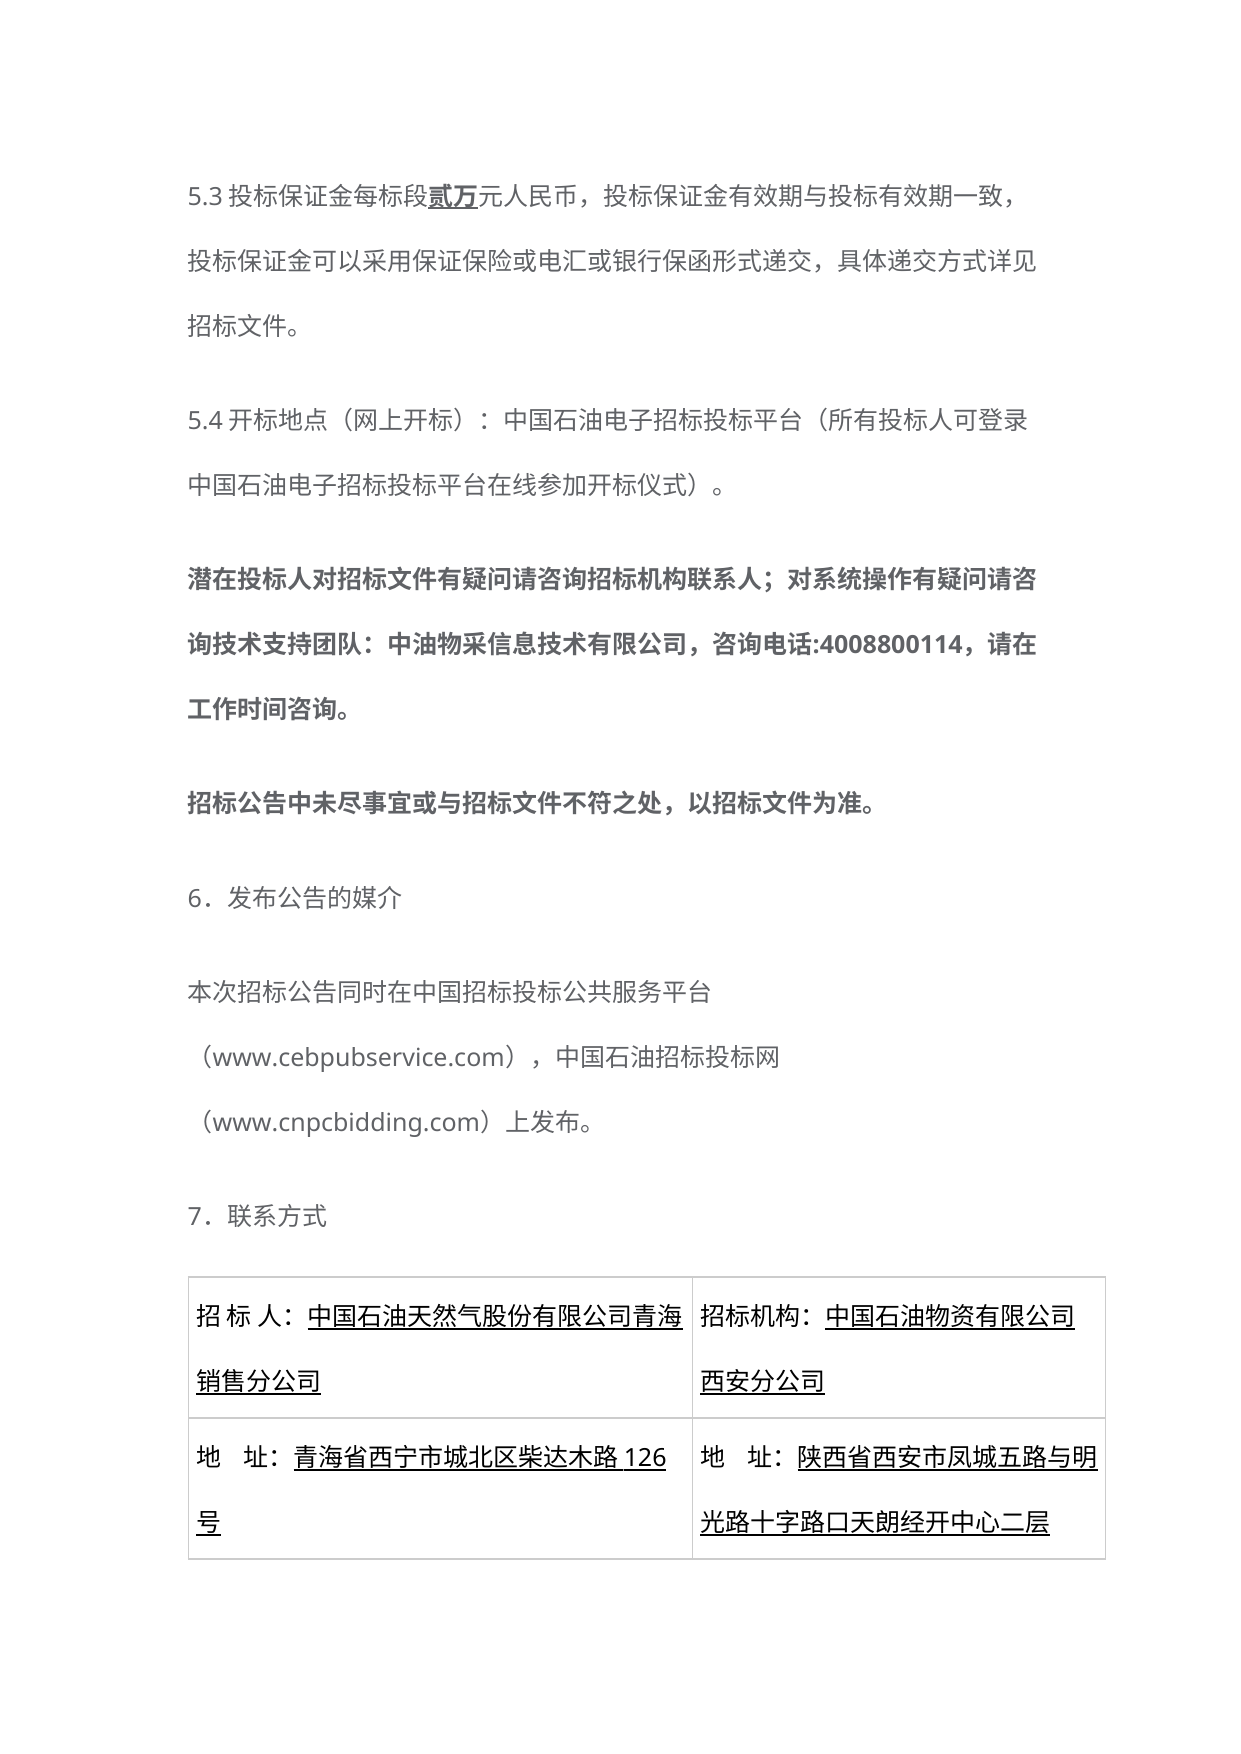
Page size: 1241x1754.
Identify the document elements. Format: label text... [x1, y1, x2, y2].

text 5.4开标地点（网上开标）：中国石油电子招标投标平台（所有投标人可登录中国石油电子招标投标平台在线参加开标仪式）。 [187, 386, 1053, 516]
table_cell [189, 1419, 692, 1558]
text 招标公告中未尽事宜或与招标文件不符之处，以招标文件为准。 [187, 769, 1053, 834]
text 潜在投标人对招标文件有疑问请咨询招标机构联系人；对系统操作有疑问请咨询技术支持团队：中油物采信息技术有限公司，咨询电话:4008800114，请在工作时间咨询。 [187, 545, 1053, 740]
text 6．发布公告的媒介 [187, 864, 1053, 929]
text 5.3投标保证金每标段贰万元人民币，投标保证金有效期与投标有效期一致，投标保证金可以采用保证保险或电汇或银行保函形式递交，具体递交方式详见招标文件。 [187, 162, 1053, 357]
table_header 招标机构：中国石油物资有限公司西安分公司 [693, 1278, 1105, 1417]
text 7．联系方式 [187, 1182, 1053, 1247]
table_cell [693, 1419, 1105, 1558]
text 本次招标公告同时在中国招标投标公共服务平台（www.cebpubservice.com），中国石油招标投标网（www.cnpcbidding.com）上发布。 [187, 958, 1053, 1153]
table_header 招 标 人：中国石油天然气股份有限公司青海销售分公司 [189, 1278, 692, 1417]
